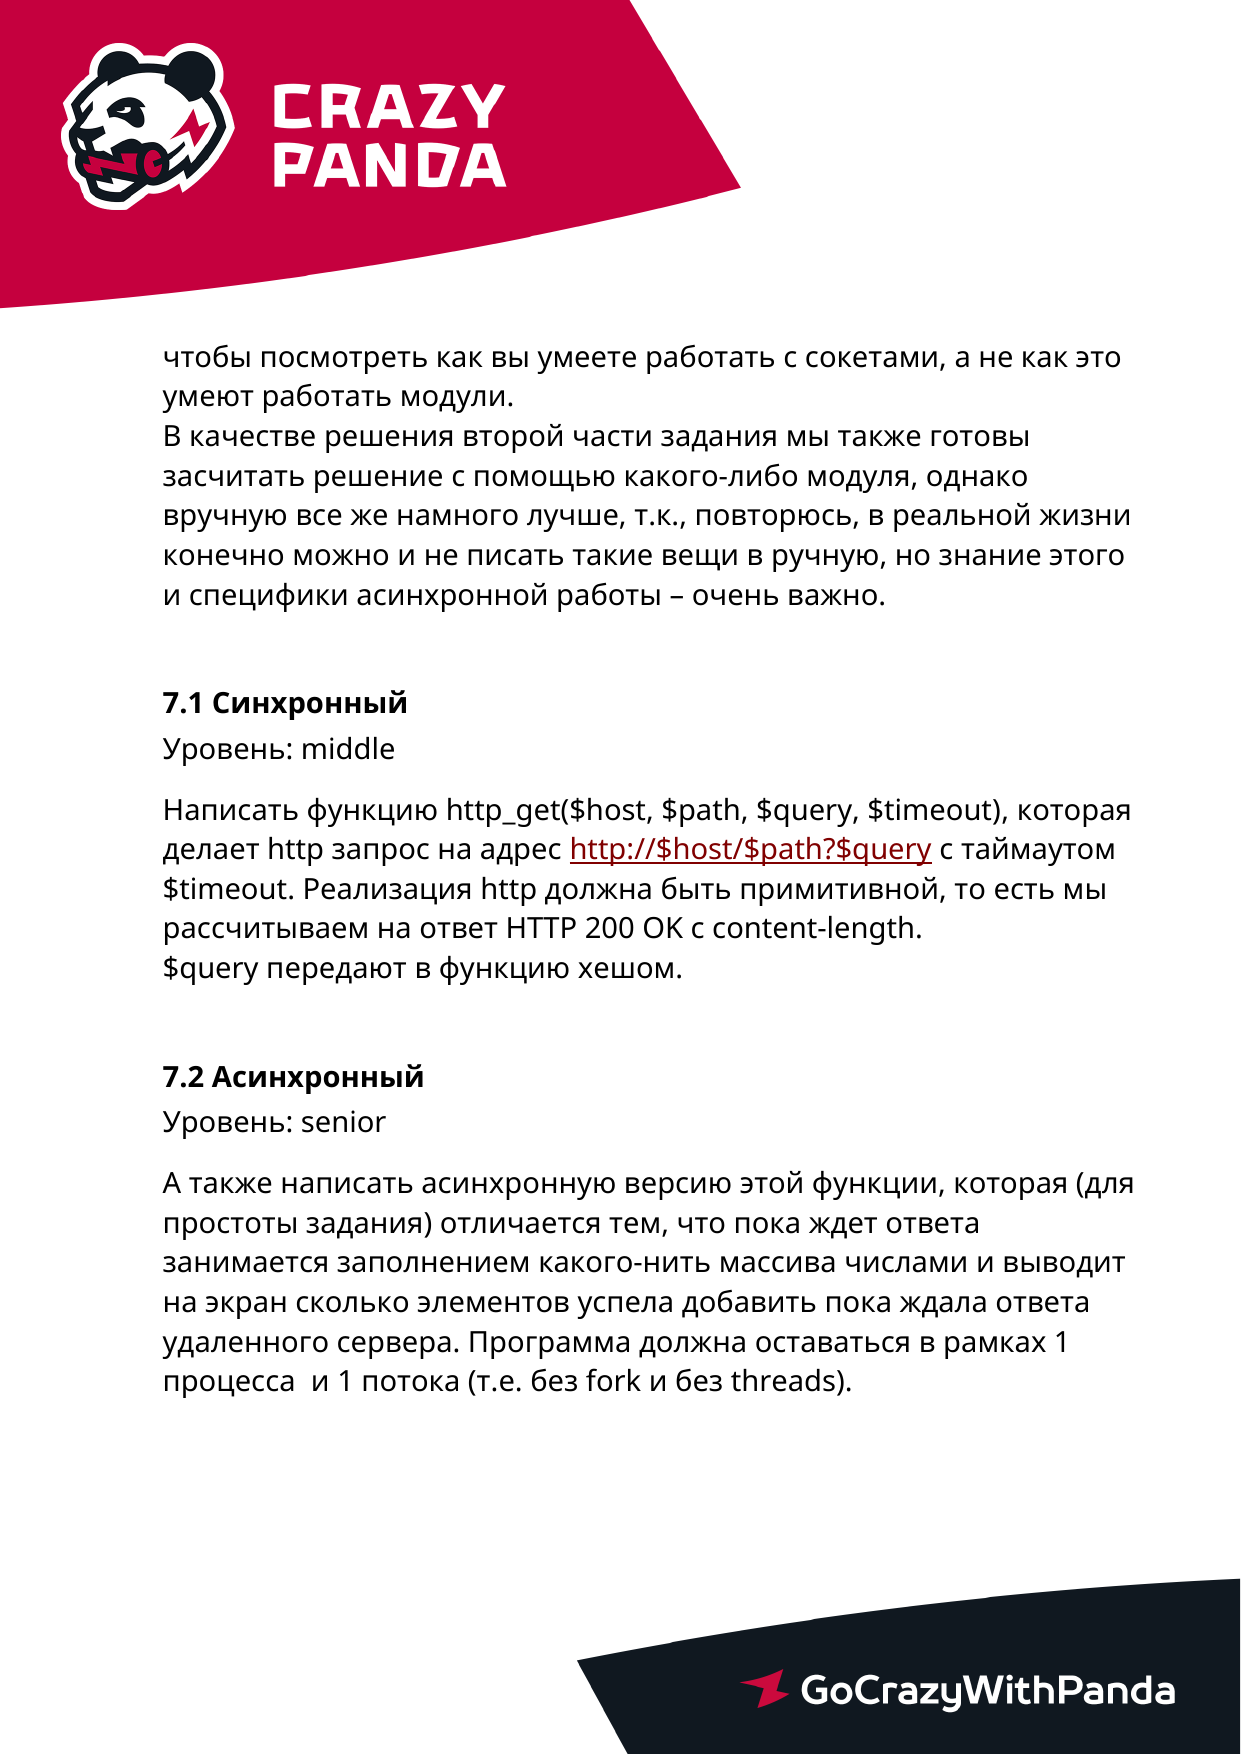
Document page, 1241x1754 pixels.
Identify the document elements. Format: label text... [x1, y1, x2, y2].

text $query передают в функцию хешом. [162, 947, 1152, 987]
text В качестве решения второй части задания мы также готовы засчитать решение с помощью какого-либо модуля, однако вручную все же намного лучше, т.к., повторюсь, в реальной жизни конечно можно и не писать такие вещи в ручную, но знание этого и специфики асинхронной работы – очень важно. [162, 415, 1152, 614]
text Написать функцию http_get($host, $path, $query, $timeout), которая делает http запрос на адрес http://$host/$path?$query с таймаутом $timeout. Реализация http должна быть примитивной, то есть мы рассчитываем на ответ HTTP 200 OK с content-length. [162, 789, 1152, 947]
picture [0, 0, 742, 315]
text Уровень: senior [162, 1102, 1152, 1141]
picture [573, 1575, 1241, 1754]
subtitle 7.2 Асинхронный [162, 1056, 1152, 1096]
text А также написать асинхронную версию этой функции, которая (для простоты задания) отличается тем, что пока ждет ответа занимается заполнением какого-нить массива числами и выводит на экран сколько элементов успела добавить пока ждала ответа удаленного сервера. Программа должна оставаться в рамках 1 процесса и 1 потока (т.е. без fork и без threads). [162, 1162, 1152, 1400]
subtitle 7.1 Синхронный [162, 683, 1152, 722]
text Уровень: middle [162, 728, 1152, 768]
